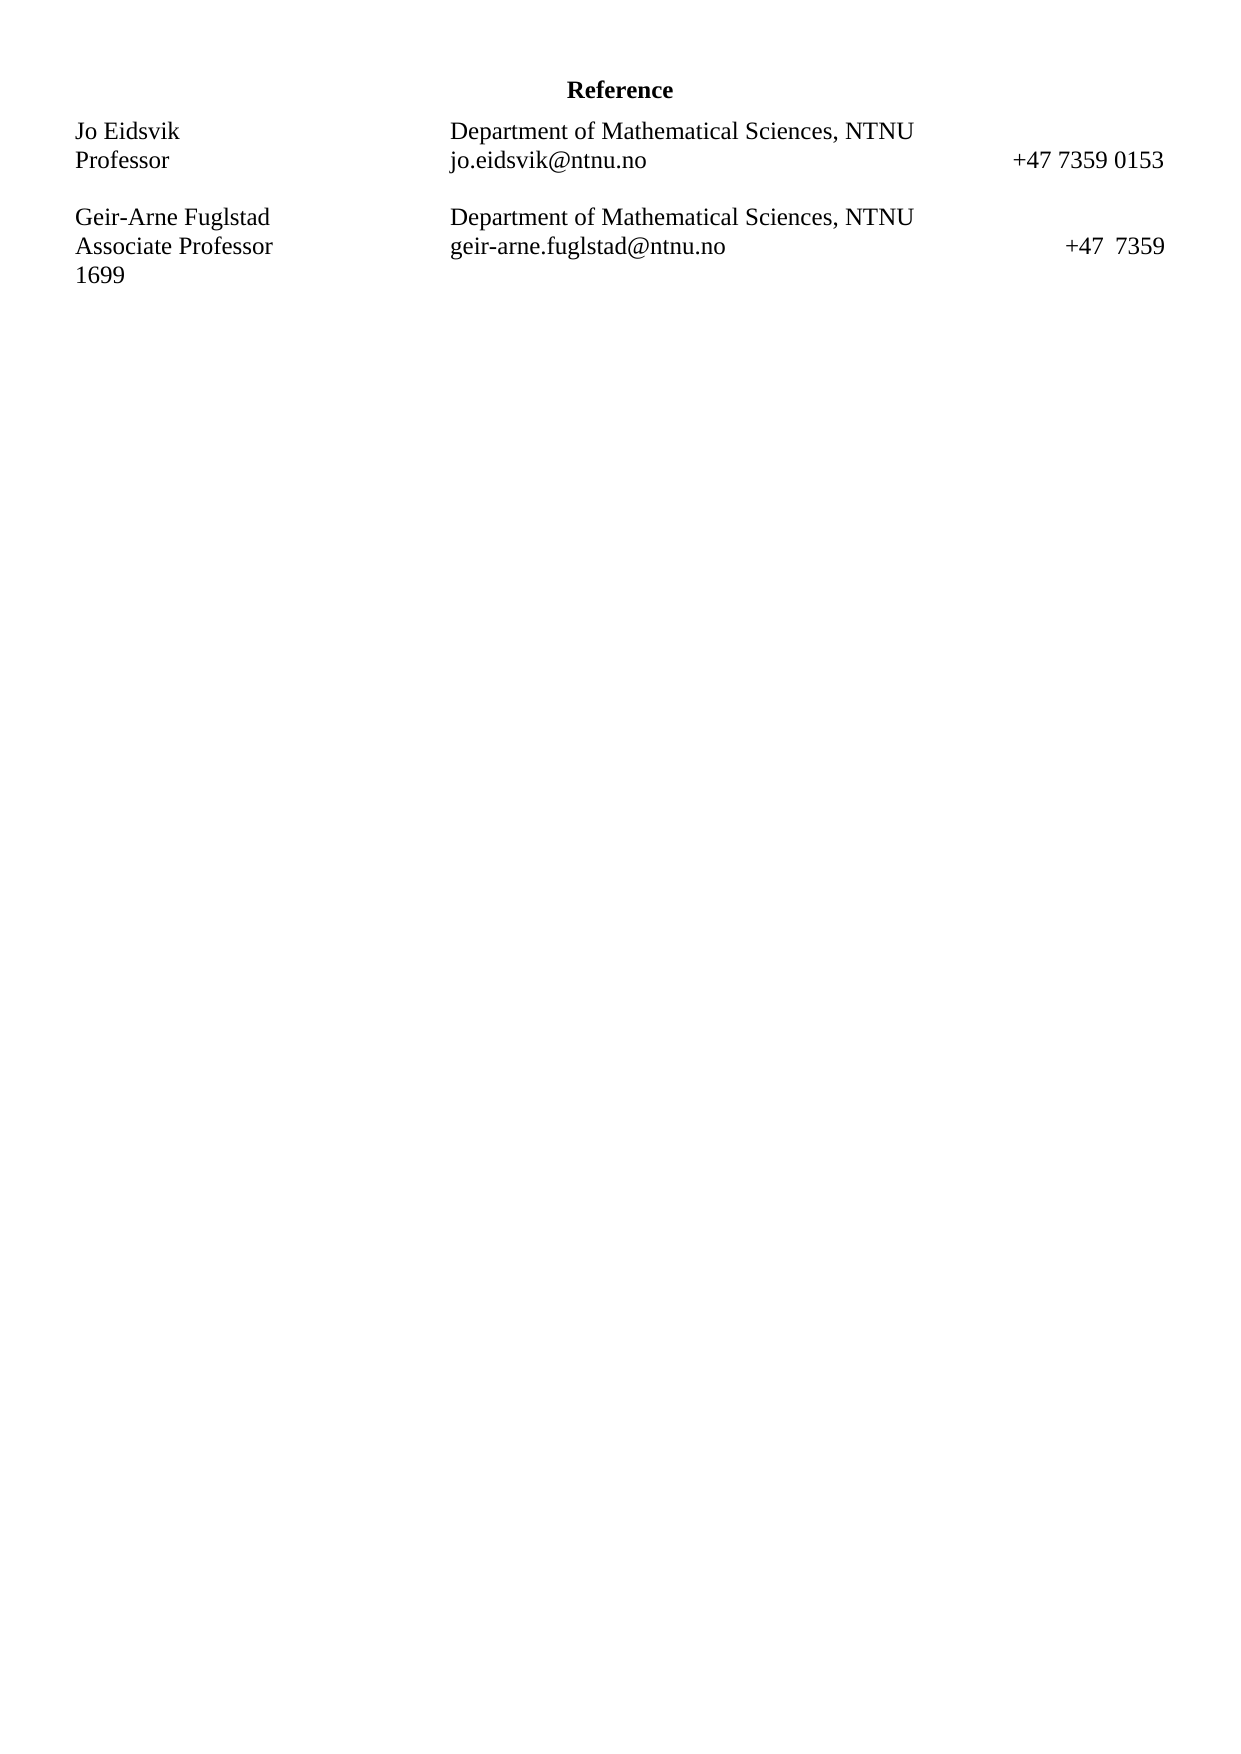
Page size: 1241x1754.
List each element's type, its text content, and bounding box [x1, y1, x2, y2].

text Associate Professor geir-arne.fuglstad@ntnu.no +47 7359 1699 [75, 231, 1165, 289]
text Jo Eidsvik Department of Mathematical Sciences, NTNU [75, 116, 1165, 145]
text Professor jo.eidsvik@ntnu.no +47 7359 0153 [75, 145, 1165, 174]
text Reference [75, 75, 1165, 104]
text Geir-Arne Fuglstad Department of Mathematical Sciences, NTNU [75, 202, 1165, 231]
